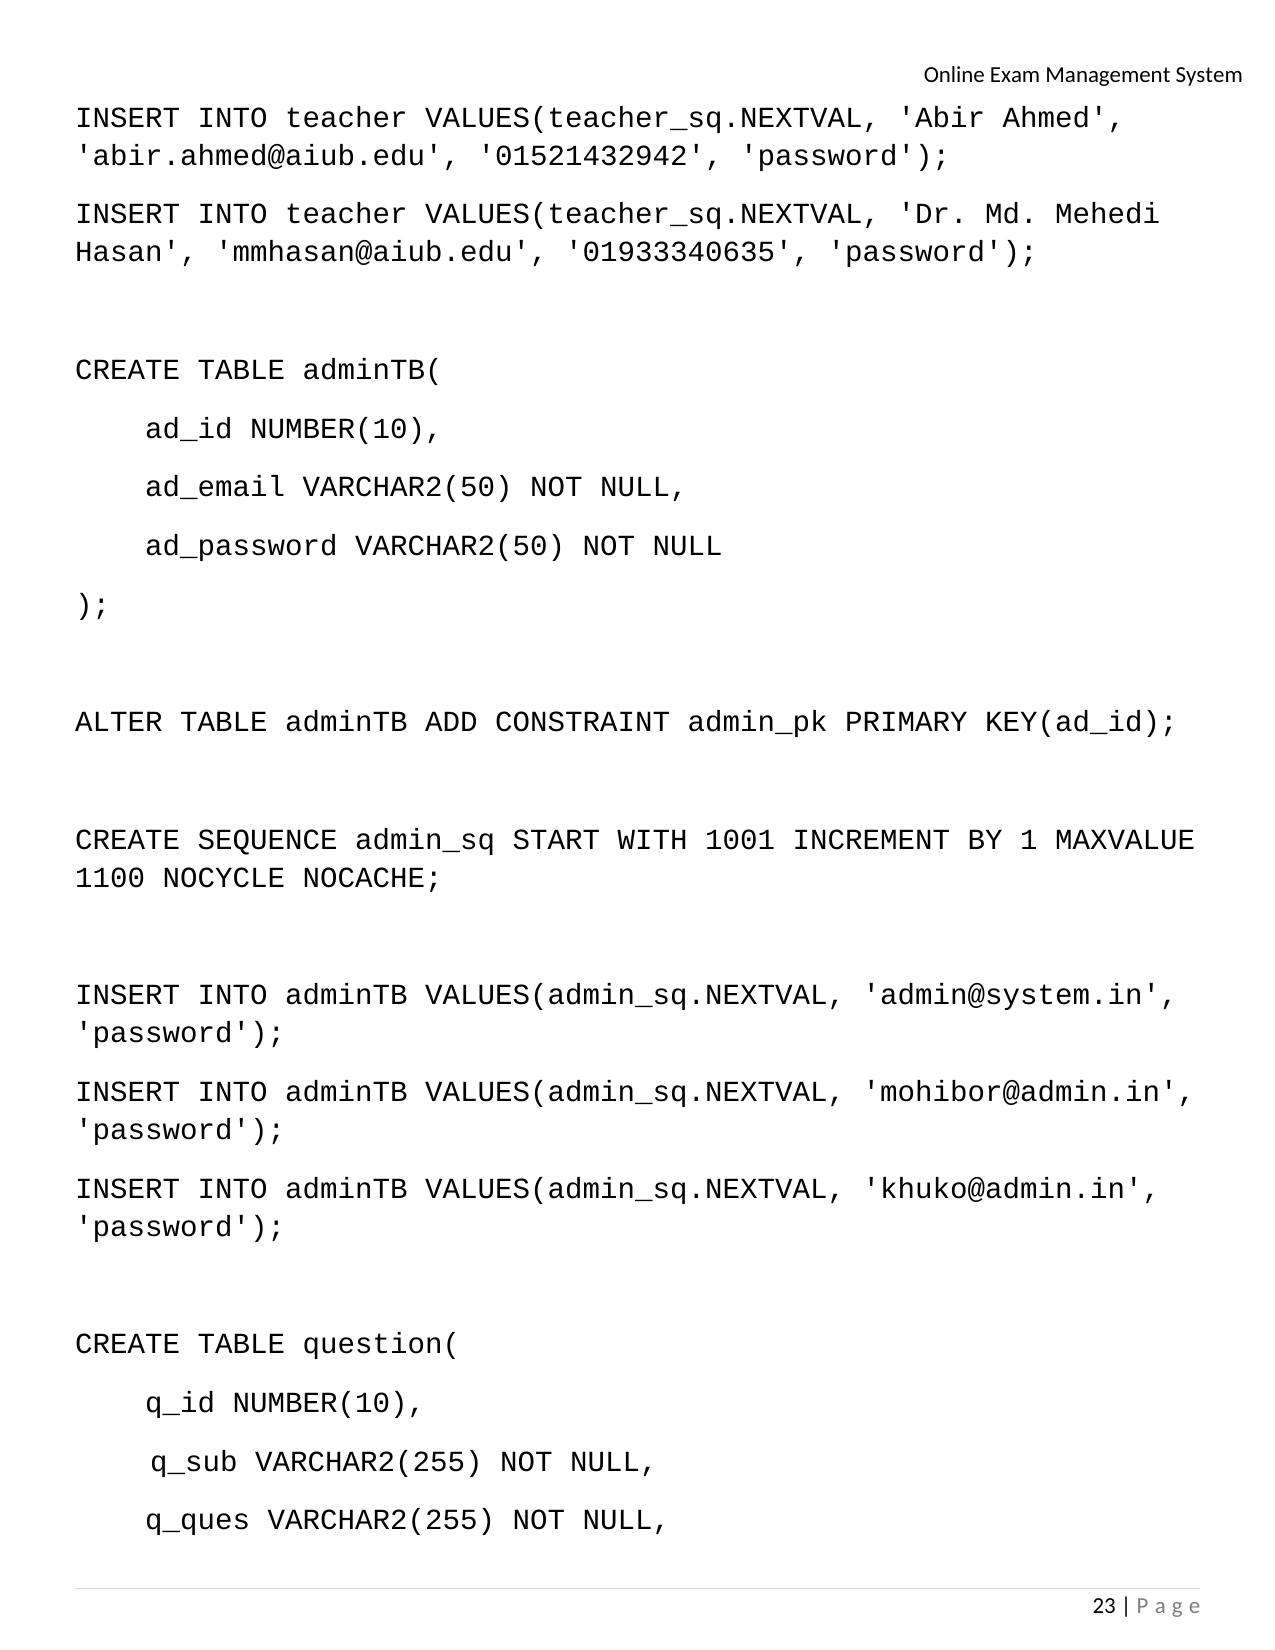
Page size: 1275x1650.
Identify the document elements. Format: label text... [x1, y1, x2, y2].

text ad_id NUMBER(10), [75, 414, 1200, 447]
text ); [75, 590, 1200, 623]
text q_sub VARCHAR2(255) NOT NULL, [75, 1447, 1200, 1480]
text INSERT INTO teacher VALUES(teacher_sq.NEXTVAL, 'Abir Ahmed', 'abir.ahmed@aiub.edu', '01521432942', 'password'); [75, 103, 1200, 174]
text CREATE SEQUENCE admin_sq START WITH 1001 INCREMENT BY 1 MAXVALUE 1100 NOCYCLE NOCACHE; [75, 825, 1200, 896]
text INSERT INTO adminTB VALUES(admin_sq.NEXTVAL, 'khuko@admin.in', 'password'); [75, 1174, 1200, 1245]
text INSERT INTO adminTB VALUES(admin_sq.NEXTVAL, 'admin@system.in', 'password'); [75, 981, 1200, 1051]
text ALTER TABLE adminTB ADD CONSTRAINT admin_pk PRIMARY KEY(ad_id); [75, 708, 1200, 741]
text CREATE TABLE question( [75, 1329, 1200, 1362]
text INSERT INTO teacher VALUES(teacher_sq.NEXTVAL, 'Dr. Md. Mehedi Hasan', 'mmhasan@aiub.edu', '01933340635', 'password'); [75, 200, 1200, 271]
text ad_email VARCHAR2(50) NOT NULL, [75, 473, 1200, 506]
text q_ques VARCHAR2(255) NOT NULL, [75, 1506, 1200, 1538]
text INSERT INTO adminTB VALUES(admin_sq.NEXTVAL, 'mohibor@admin.in', 'password'); [75, 1077, 1200, 1148]
text CREATE TABLE adminTB( [75, 355, 1200, 388]
text q_id NUMBER(10), [75, 1388, 1200, 1421]
text ad_password VARCHAR2(50) NOT NULL [75, 531, 1200, 564]
